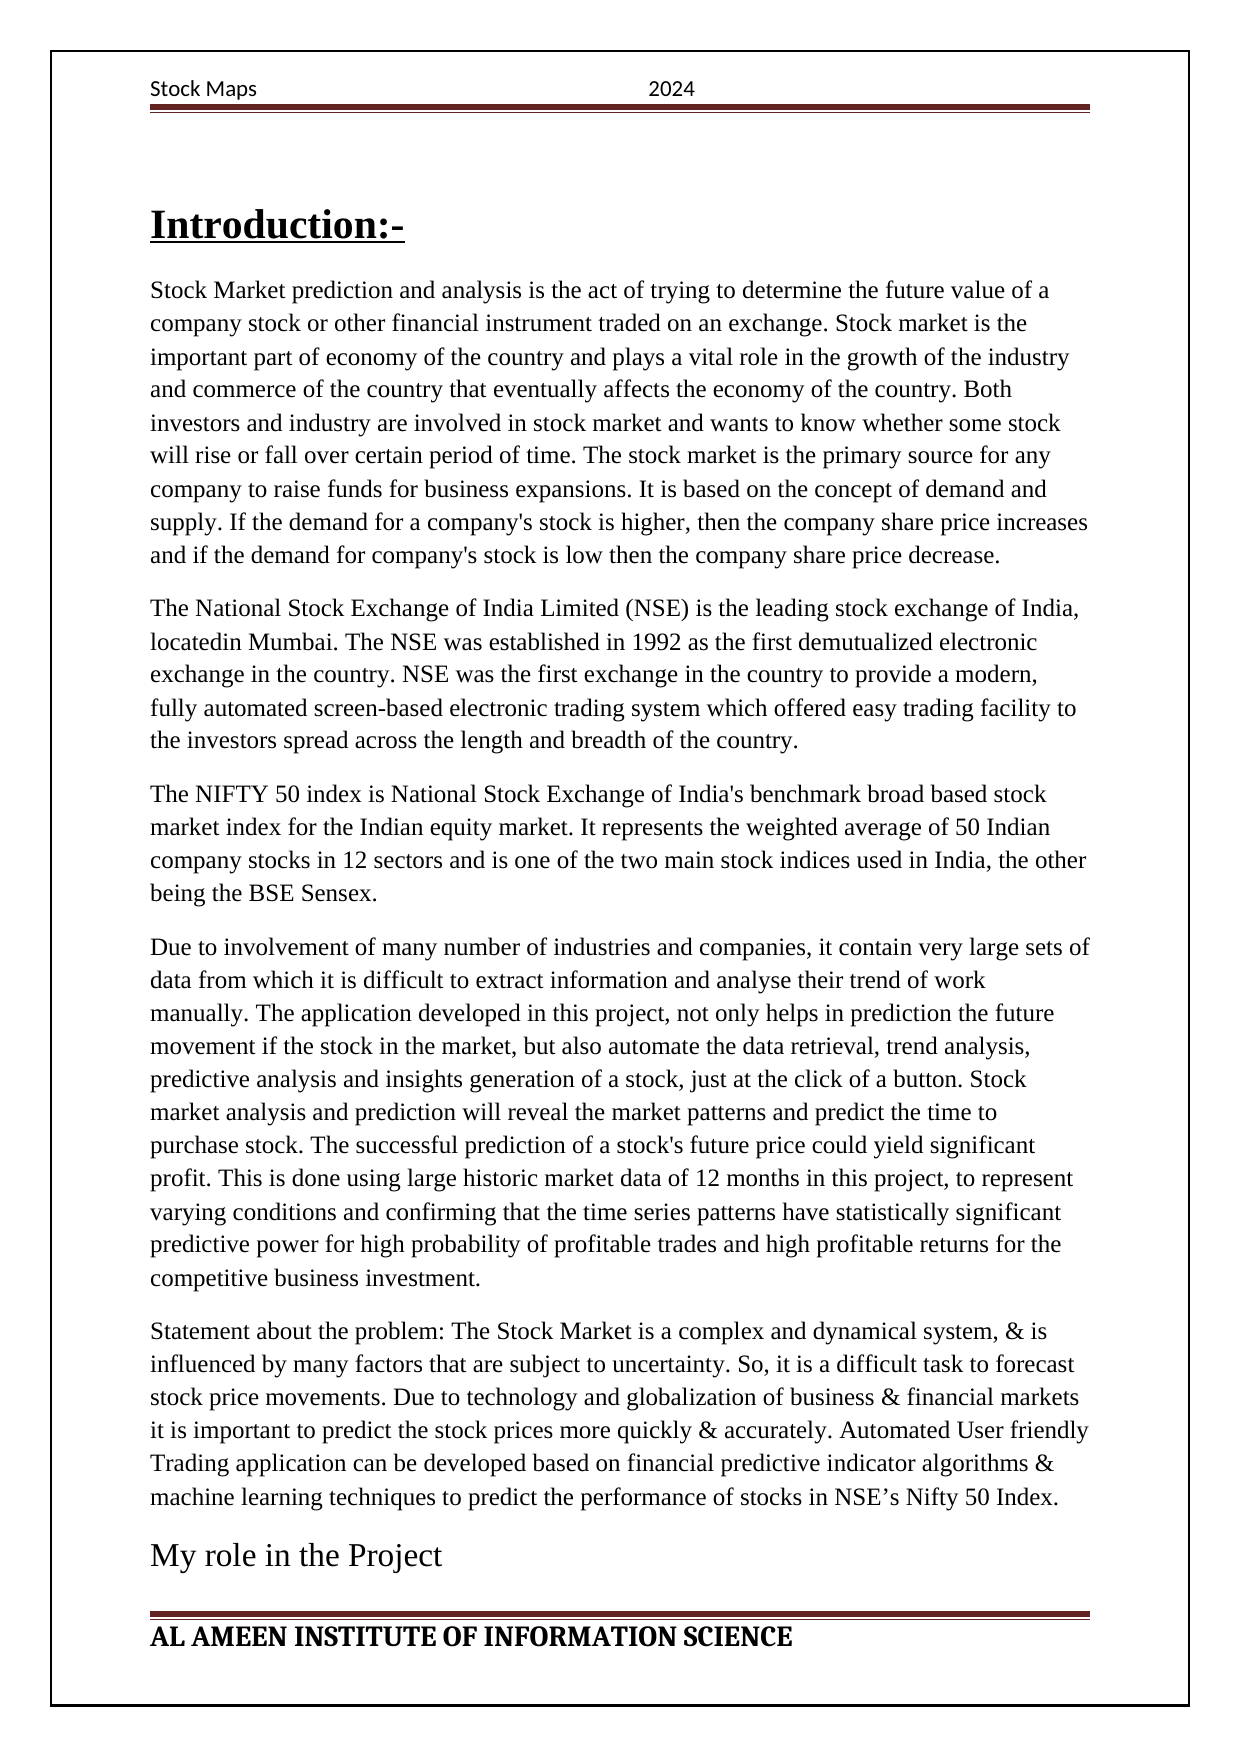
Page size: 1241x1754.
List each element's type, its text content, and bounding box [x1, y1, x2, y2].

text The NIFTY 50 index is National Stock Exchange of India's benchmark broad based stock market index for the Indian equity market. It represents the weighted average of 50 Indian company stocks in 12 sectors and is one of the two main stock indices used in India, the other being the BSE Sensex. [150, 779, 1090, 907]
text Statement about the problem: The Stock Market is a complex and dynamical system, & is influenced by many factors that are subject to uncertainty. So, it is a difficult task to forecast stock price movements. Due to technology and globalization of business & financial markets it is important to predict the stock prices more quickly & accurately. Automated User friendly Trading application can be developed based on financial predictive indicator algorithms & machine learning techniques to predict the performance of stocks in NSE’s Nifty 50 Index. [150, 1316, 1090, 1510]
text The National Stock Exchange of India Limited (NSE) is the leading stock exchange of India, locatedin Mumbai. The NSE was established in 1992 as the first demutualized electronic exchange in the country. NSE was the first exchange in the country to provide a modern, fully automated screen-based electronic trading system which offered easy trading facility to the investors spread across the length and breadth of the country. [150, 593, 1090, 754]
text Stock Market prediction and analysis is the act of trying to determine the future value of a company stock or other financial instrument traded on an exchange. Stock market is the important part of economy of the country and plays a vital role in the growth of the industry and commerce of the country that eventually affects the economy of the country. Both investors and industry are involved in stock market and wants to know whether some stock will rise or fall over certain period of time. The stock market is the primary source for any company to raise funds for business expansions. It is based on the concept of demand and supply. If the demand for a company's stock is higher, then the company share price increases and if the demand for company's stock is low then the company share price decrease. [150, 276, 1090, 568]
text Introduction:- [150, 199, 1090, 247]
text My role in the Project [150, 1535, 1090, 1574]
text Due to involvement of many number of industries and companies, it contain very large sets of data from which it is difficult to extract information and analyse their trend of work manually. The application developed in this project, not only helps in prediction the future movement if the stock in the market, but also automate the data retrieval, trend analysis, predictive analysis and insights generation of a stock, just at the click of a button. Stock market analysis and prediction will reveal the market patterns and predict the time to purchase stock. The successful prediction of a stock's future price could yield significant profit. This is done using large historic market data of 12 months in this project, to represent varying conditions and confirming that the time series patterns have statistically significant predictive power for high probability of profitable trades and high profitable returns for the competitive business investment. [150, 932, 1090, 1291]
